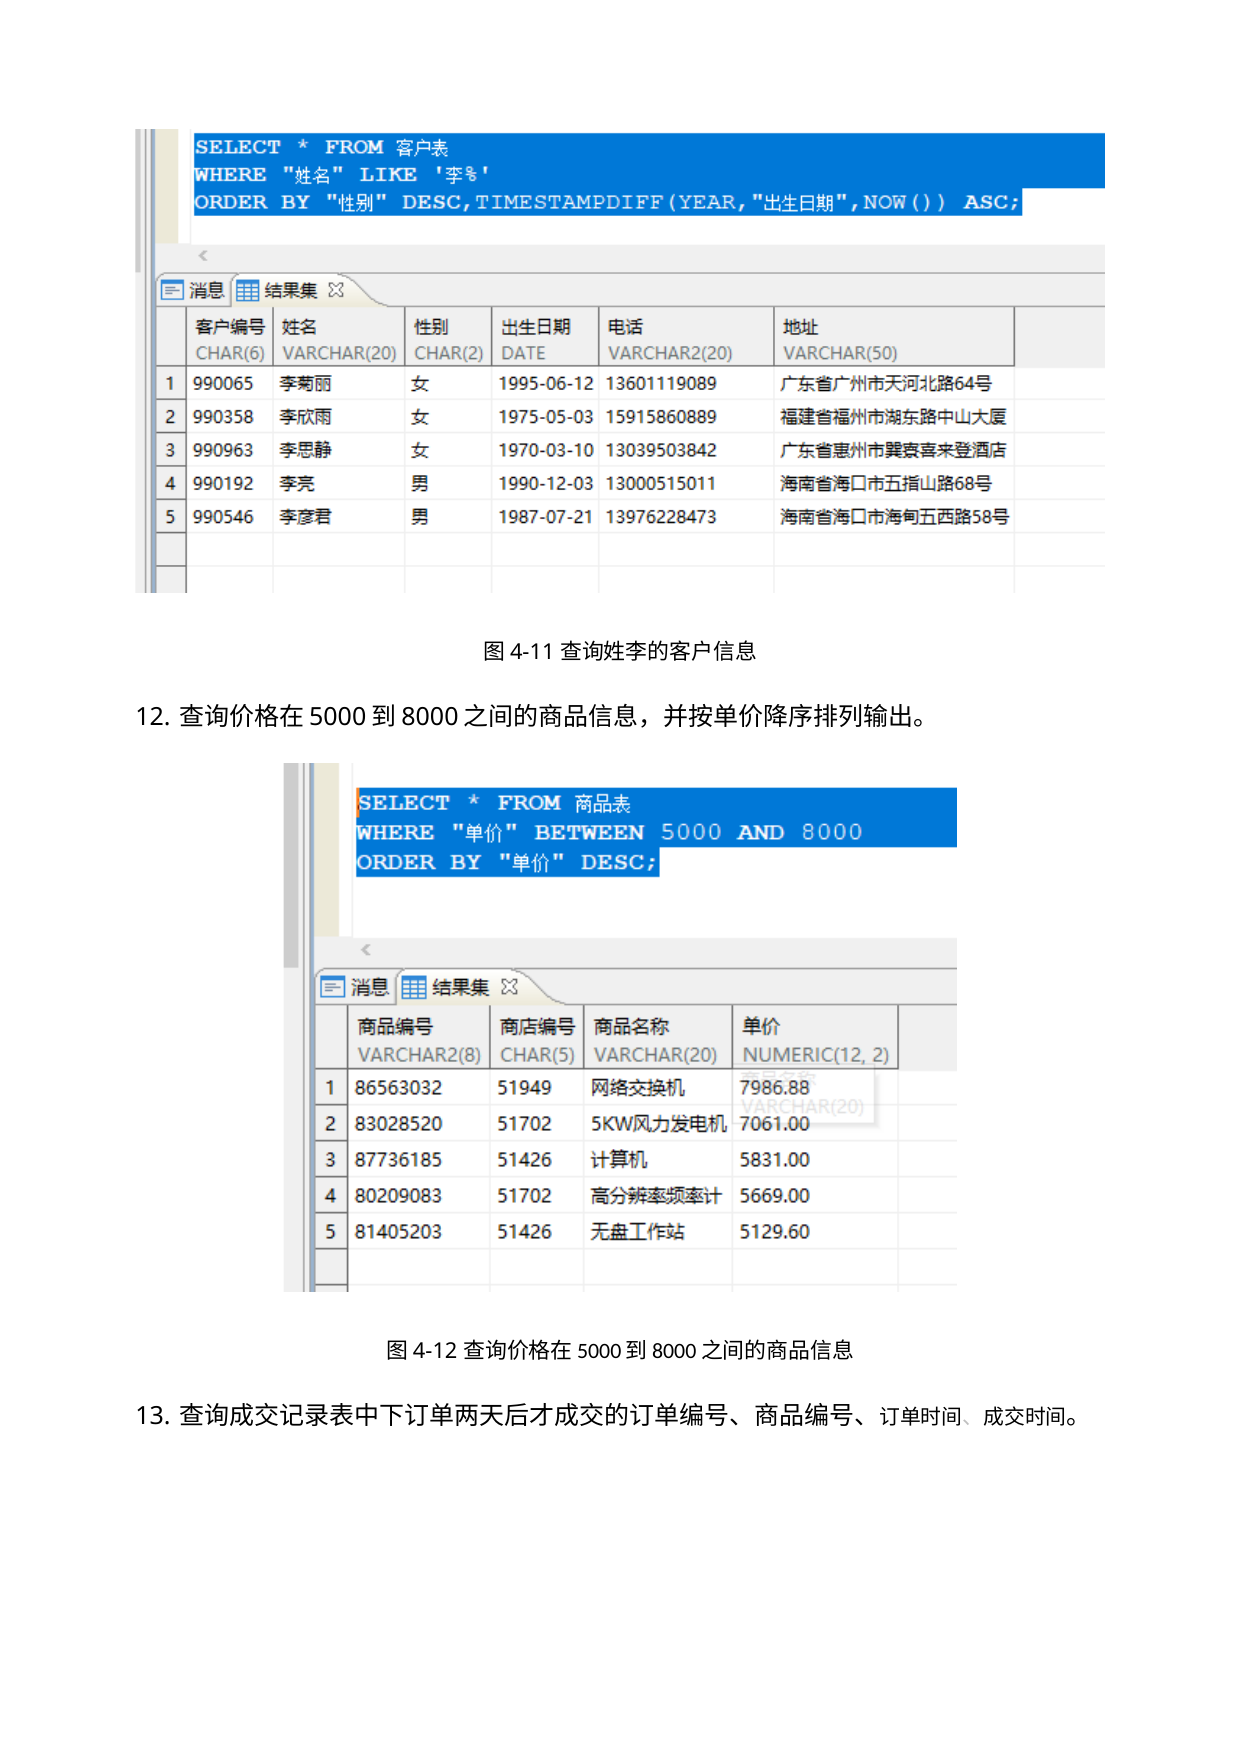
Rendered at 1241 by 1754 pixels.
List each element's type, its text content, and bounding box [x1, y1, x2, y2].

picture [135, 129, 1105, 593]
list 查询价格在5000到8000之间的商品信息，并按单价降序排列输出。 [135, 682, 1105, 747]
picture [283, 763, 957, 1292]
list 查询成交记录表中下订单两天后才成交的订单编号、商品编号、订单时间、成交时间。 [135, 1381, 1105, 1446]
text 图4-12 查询价格在5000到8000之间的商品信息 [135, 1332, 1105, 1365]
text 图4-11 查询姓李的客户信息 [135, 633, 1105, 666]
